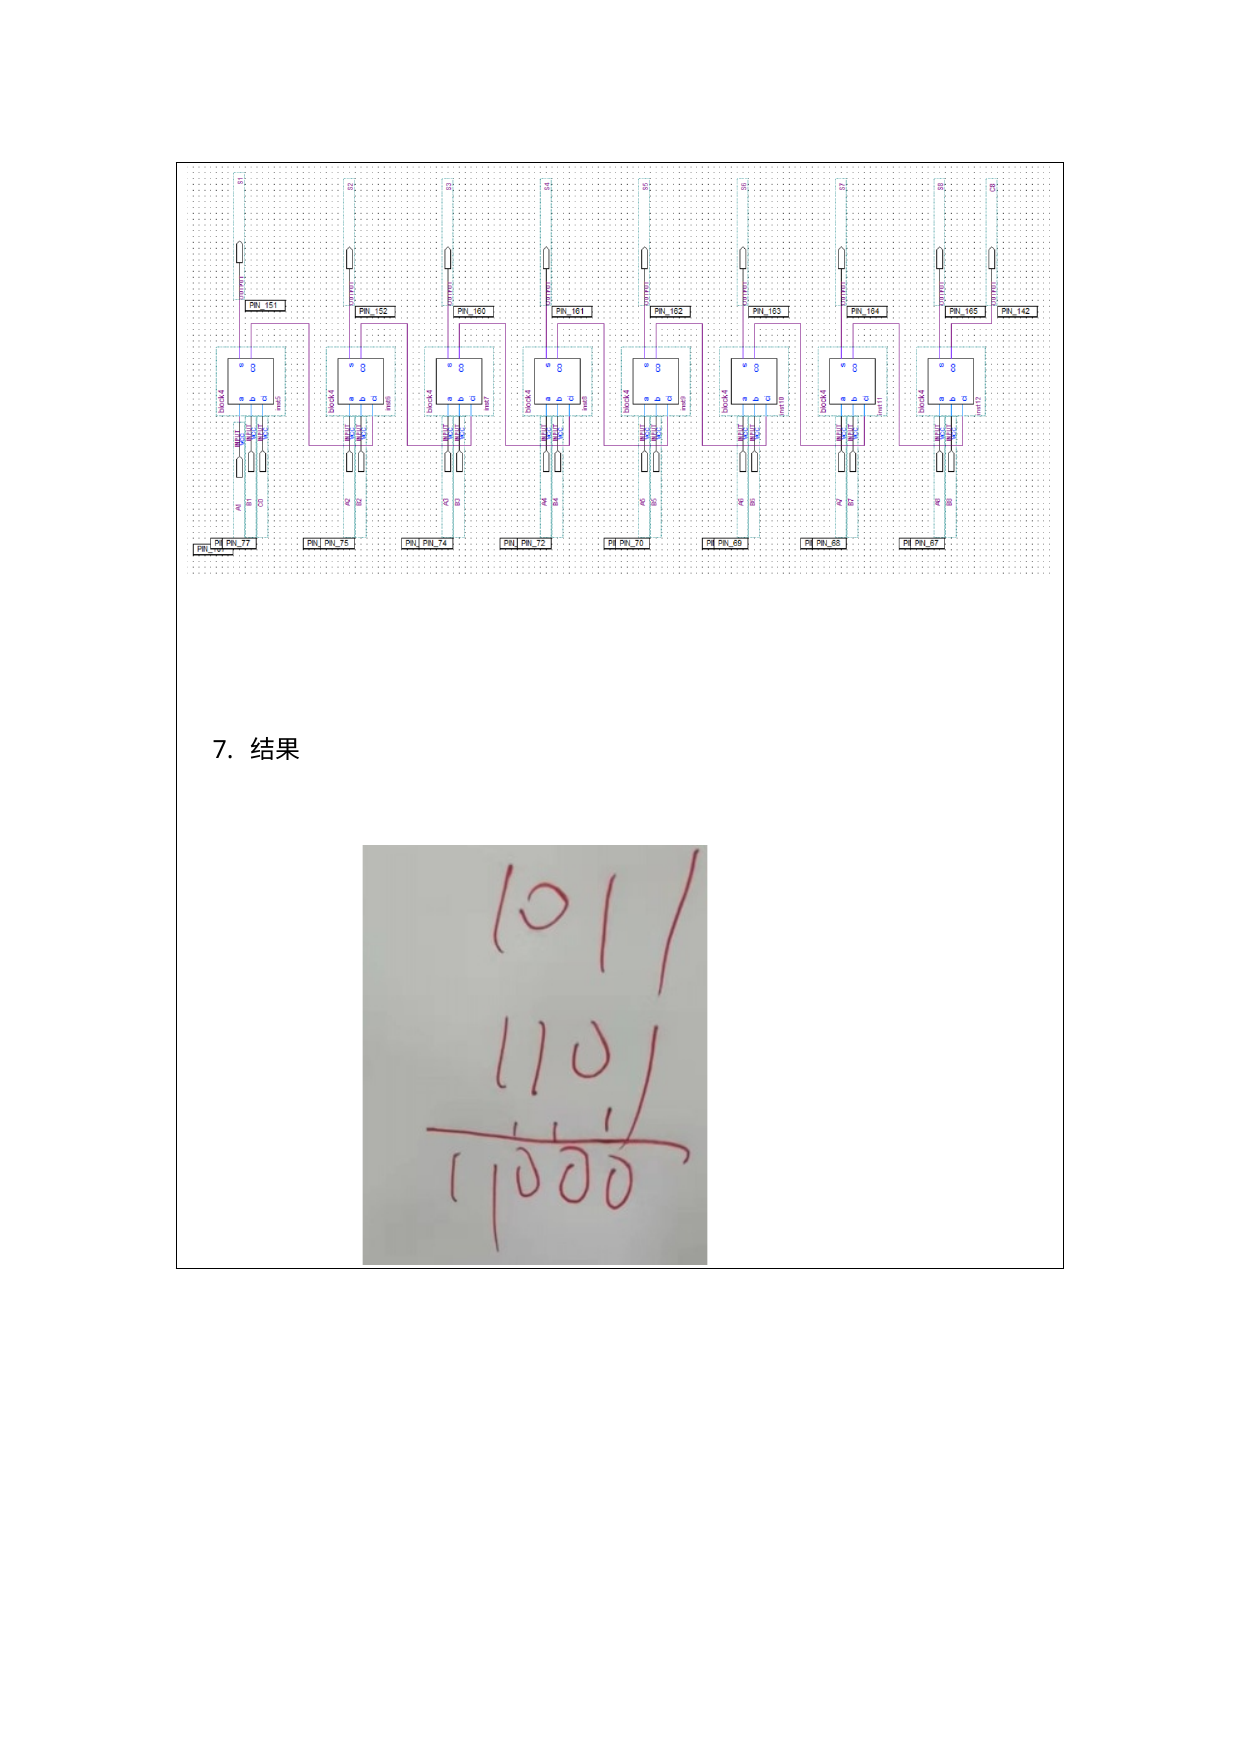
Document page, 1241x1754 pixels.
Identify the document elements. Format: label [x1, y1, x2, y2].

picture [187, 163, 1053, 576]
table_cell [177, 163, 1063, 1268]
picture [362, 845, 708, 1265]
